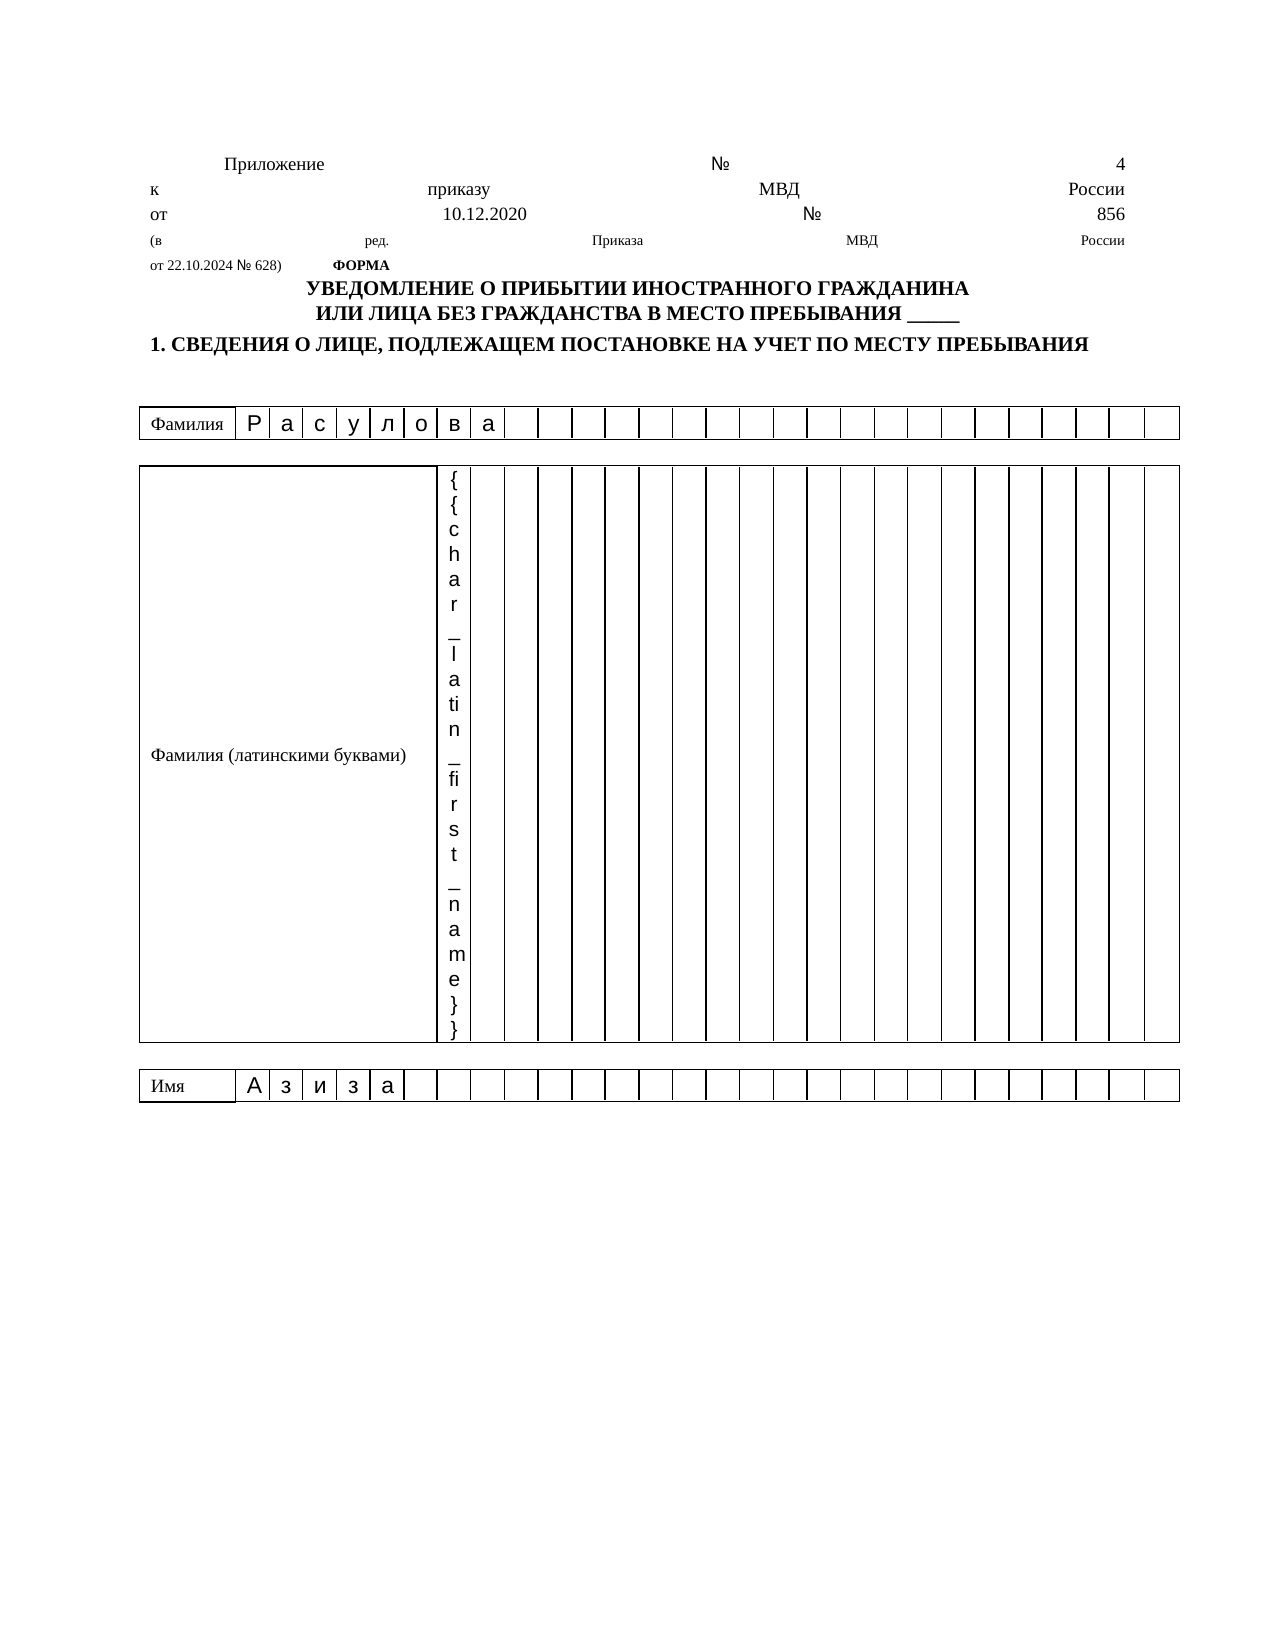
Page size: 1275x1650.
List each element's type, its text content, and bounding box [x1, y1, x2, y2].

table_header [840, 1070, 874, 1101]
table_header [639, 466, 672, 1042]
table_header [874, 1070, 907, 1101]
table_header [908, 1070, 942, 1101]
table_header [807, 1070, 840, 1101]
table_header [538, 407, 572, 439]
table_header [1076, 407, 1109, 439]
table_header Имя [140, 1070, 235, 1101]
table_header [908, 407, 942, 439]
table_header [538, 1070, 572, 1101]
table_header [807, 407, 840, 439]
table_header [1042, 407, 1076, 439]
table_header [1042, 1070, 1076, 1101]
table_header [1009, 1070, 1042, 1101]
text УВЕДОМЛЕНИЕ О ПРИБЫТИИ ИНОСТРАННОГО ГРАЖДАНИНА ИЛИ ЛИЦА БЕЗ ГРАЖДАНСТВА В МЕСТО ПРЕБЫВАНИЯ _____ [150, 275, 1125, 325]
table_header [840, 466, 874, 1042]
table_header А [236, 1070, 269, 1101]
table_header [874, 407, 907, 439]
table_header [672, 407, 706, 439]
text Приложение № 4 к приказу МВД России от 10.12.2020 № 856 (в ред. Приказа МВД России от 22.10.2024 № 628) ФОРМА [150, 150, 1125, 275]
table_header в [437, 407, 471, 439]
table_header л [370, 407, 404, 439]
table_header [505, 466, 538, 1042]
table_header [1145, 407, 1179, 439]
table_header [975, 1070, 1009, 1101]
table_header [572, 466, 605, 1042]
table_header а [370, 1070, 404, 1101]
table_header [471, 466, 504, 1042]
table_header [942, 466, 975, 1042]
table_header [437, 1070, 471, 1101]
table_header о [404, 407, 437, 439]
table_header [605, 466, 639, 1042]
table_header [1109, 407, 1144, 439]
table_header [1145, 1070, 1179, 1101]
table_header [975, 407, 1009, 439]
table_header {{char_latin_first_name}} [438, 466, 471, 1042]
table_header [706, 407, 739, 439]
table_header [774, 1070, 807, 1101]
table_header у [337, 407, 370, 439]
table_header [672, 1070, 706, 1101]
table_header [774, 466, 807, 1042]
table_header [740, 407, 773, 439]
table_header Фамилия [140, 408, 235, 439]
table_header [1076, 466, 1109, 1042]
table_header [774, 407, 807, 439]
table_header [706, 1070, 739, 1101]
table_header [840, 407, 874, 439]
table_header а [269, 407, 302, 439]
table_header [942, 1070, 975, 1101]
table_header [672, 466, 706, 1042]
table_header Р [236, 407, 269, 439]
table_header [572, 407, 605, 439]
table_header [740, 466, 773, 1042]
table_header [942, 407, 975, 439]
table_header [908, 466, 942, 1042]
table_header [639, 1070, 672, 1101]
table_header [404, 1070, 437, 1101]
text 1. СВЕДЕНИЯ О ЛИЦЕ, ПОДЛЕЖАЩЕМ ПОСТАНОВКЕ НА УЧЕТ ПО МЕСТУ ПРЕБЫВАНИЯ [150, 331, 1125, 356]
table_header [1109, 1070, 1144, 1101]
table_header [505, 407, 538, 439]
table_header [975, 466, 1009, 1042]
table_header [740, 1070, 773, 1101]
table_header [505, 1070, 538, 1101]
table_header [572, 1070, 605, 1101]
table_header [471, 1070, 504, 1101]
table_header с [303, 407, 337, 439]
table_header [538, 466, 572, 1042]
table_header з [269, 1070, 302, 1101]
table_header [874, 466, 907, 1042]
table_header [605, 407, 639, 439]
table_header Фамилия (латинскими буквами) [140, 467, 436, 1042]
table_header и [303, 1070, 337, 1101]
table_header [605, 1070, 639, 1101]
table_header [1009, 407, 1042, 439]
table_header [706, 466, 739, 1042]
table_header [1009, 466, 1042, 1042]
table_header [639, 407, 672, 439]
table_header [1145, 466, 1179, 1042]
table_header [1042, 466, 1076, 1042]
table_header [807, 466, 840, 1042]
table_header [1076, 1070, 1109, 1101]
table_header а [471, 407, 504, 439]
table_header з [337, 1070, 370, 1101]
table_header [1109, 466, 1144, 1042]
